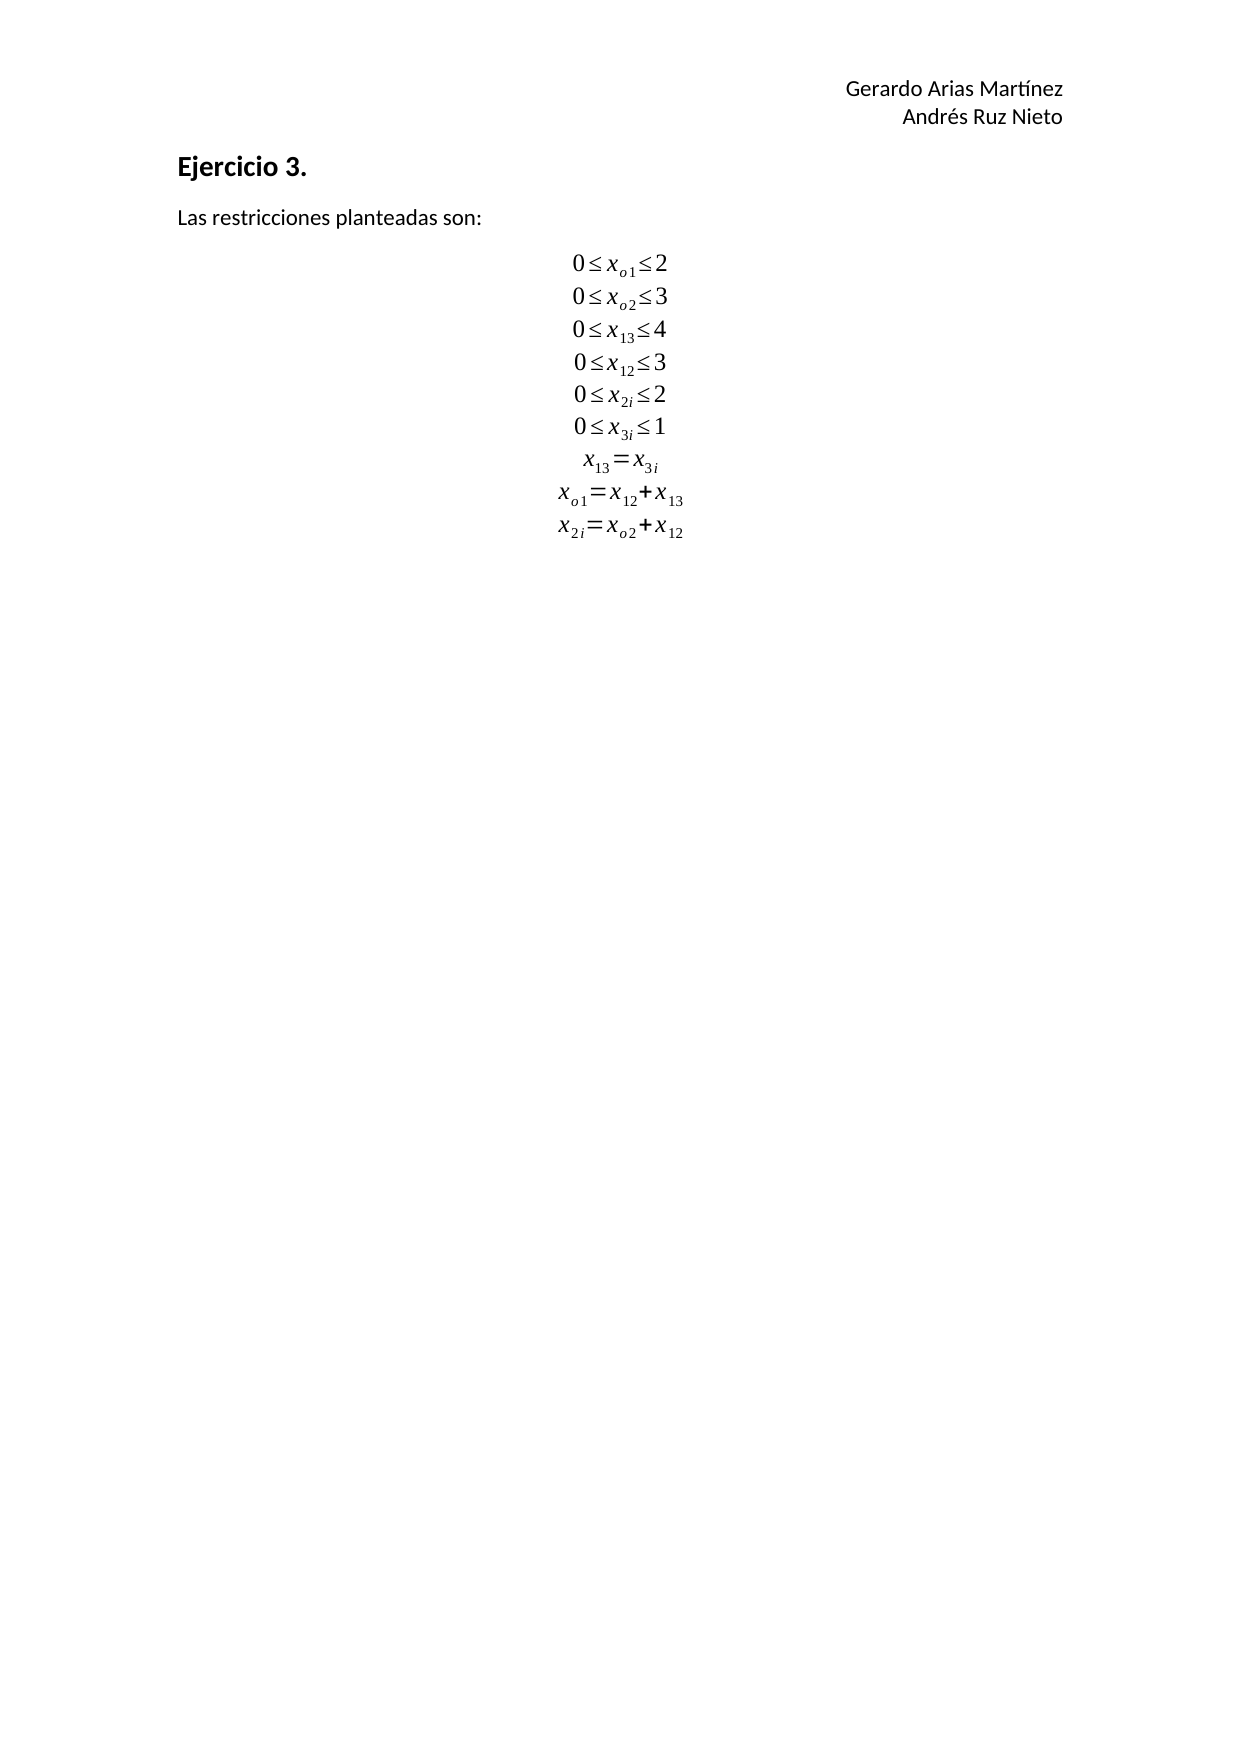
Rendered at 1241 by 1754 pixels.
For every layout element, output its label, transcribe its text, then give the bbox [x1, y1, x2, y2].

text Ejercicio 3. [177, 148, 1063, 183]
text Las restricciones planteadas son: [177, 203, 1063, 231]
